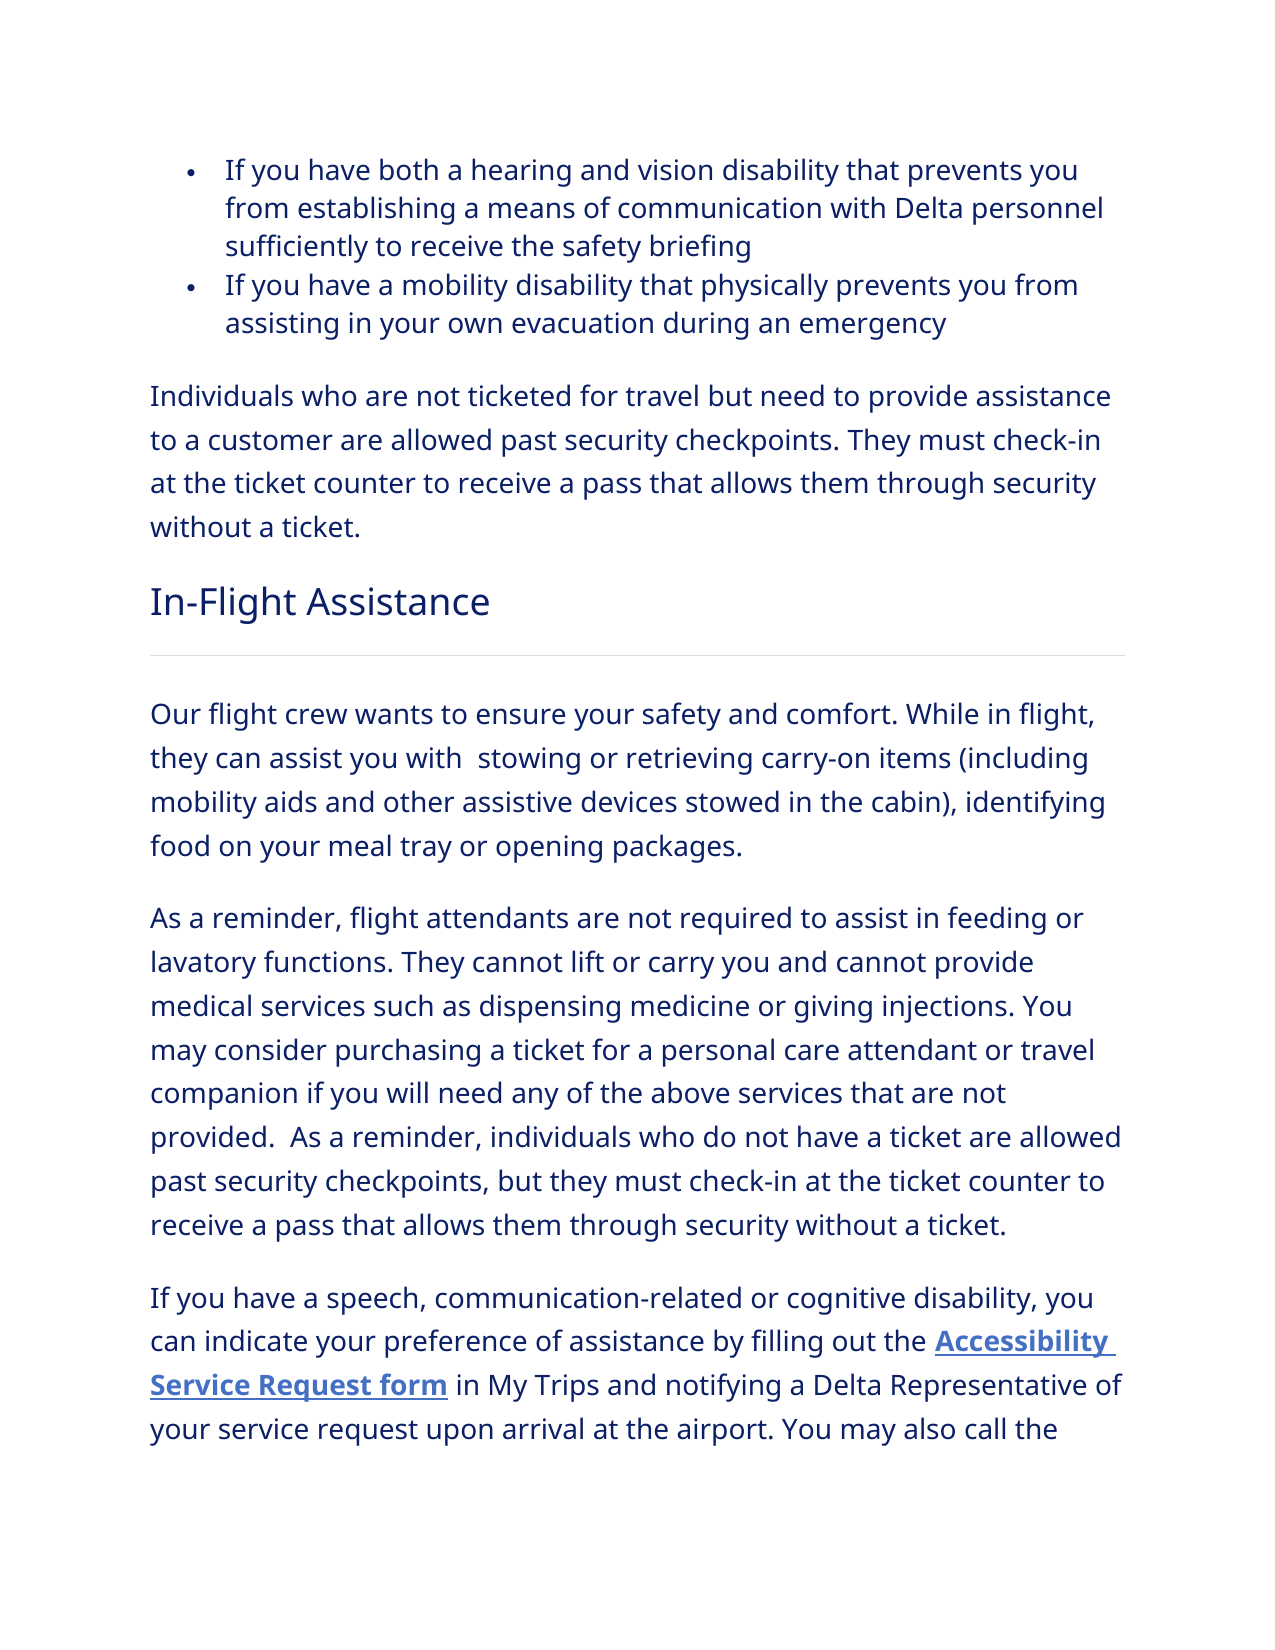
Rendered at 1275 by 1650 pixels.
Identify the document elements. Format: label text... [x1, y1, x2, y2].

list If you have a mobility disability that physically prevents you from assisting in your own evacuation during an emergency [187, 265, 1125, 342]
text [150, 1273, 1125, 1448]
text Our flight crew wants to ensure your safety and comfort. While in flight, they can assist you with stowing or retrieving carry-on items (including mobility aids and other assistive devices stowed in the cabin), identifying food on your meal tray or opening packages. [150, 689, 1125, 864]
text In-Flight Assistance [150, 575, 1125, 626]
text As a reminder, flight attendants are not required to assist in feeding or lavatory functions. They cannot lift or carry you and cannot provide medical services such as dispensing medicine or giving injections. You may consider purchasing a ticket for a personal care attendant or travel companion if you will need any of the above services that are not provided. As a reminder, individuals who do not have a ticket are allowed past security checkpoints, but they must check-in at the ticket counter to receive a pass that allows them through security without a ticket. [150, 893, 1125, 1243]
text Individuals who are not ticketed for travel but need to provide assistance to a customer are allowed past security checkpoints. They must check-in at the ticket counter to receive a pass that allows them through security without a ticket. [150, 371, 1125, 546]
list If you have both a hearing and vision disability that prevents you from establishing a means of communication with Delta personnel sufficiently to receive the safety briefing [187, 150, 1125, 265]
